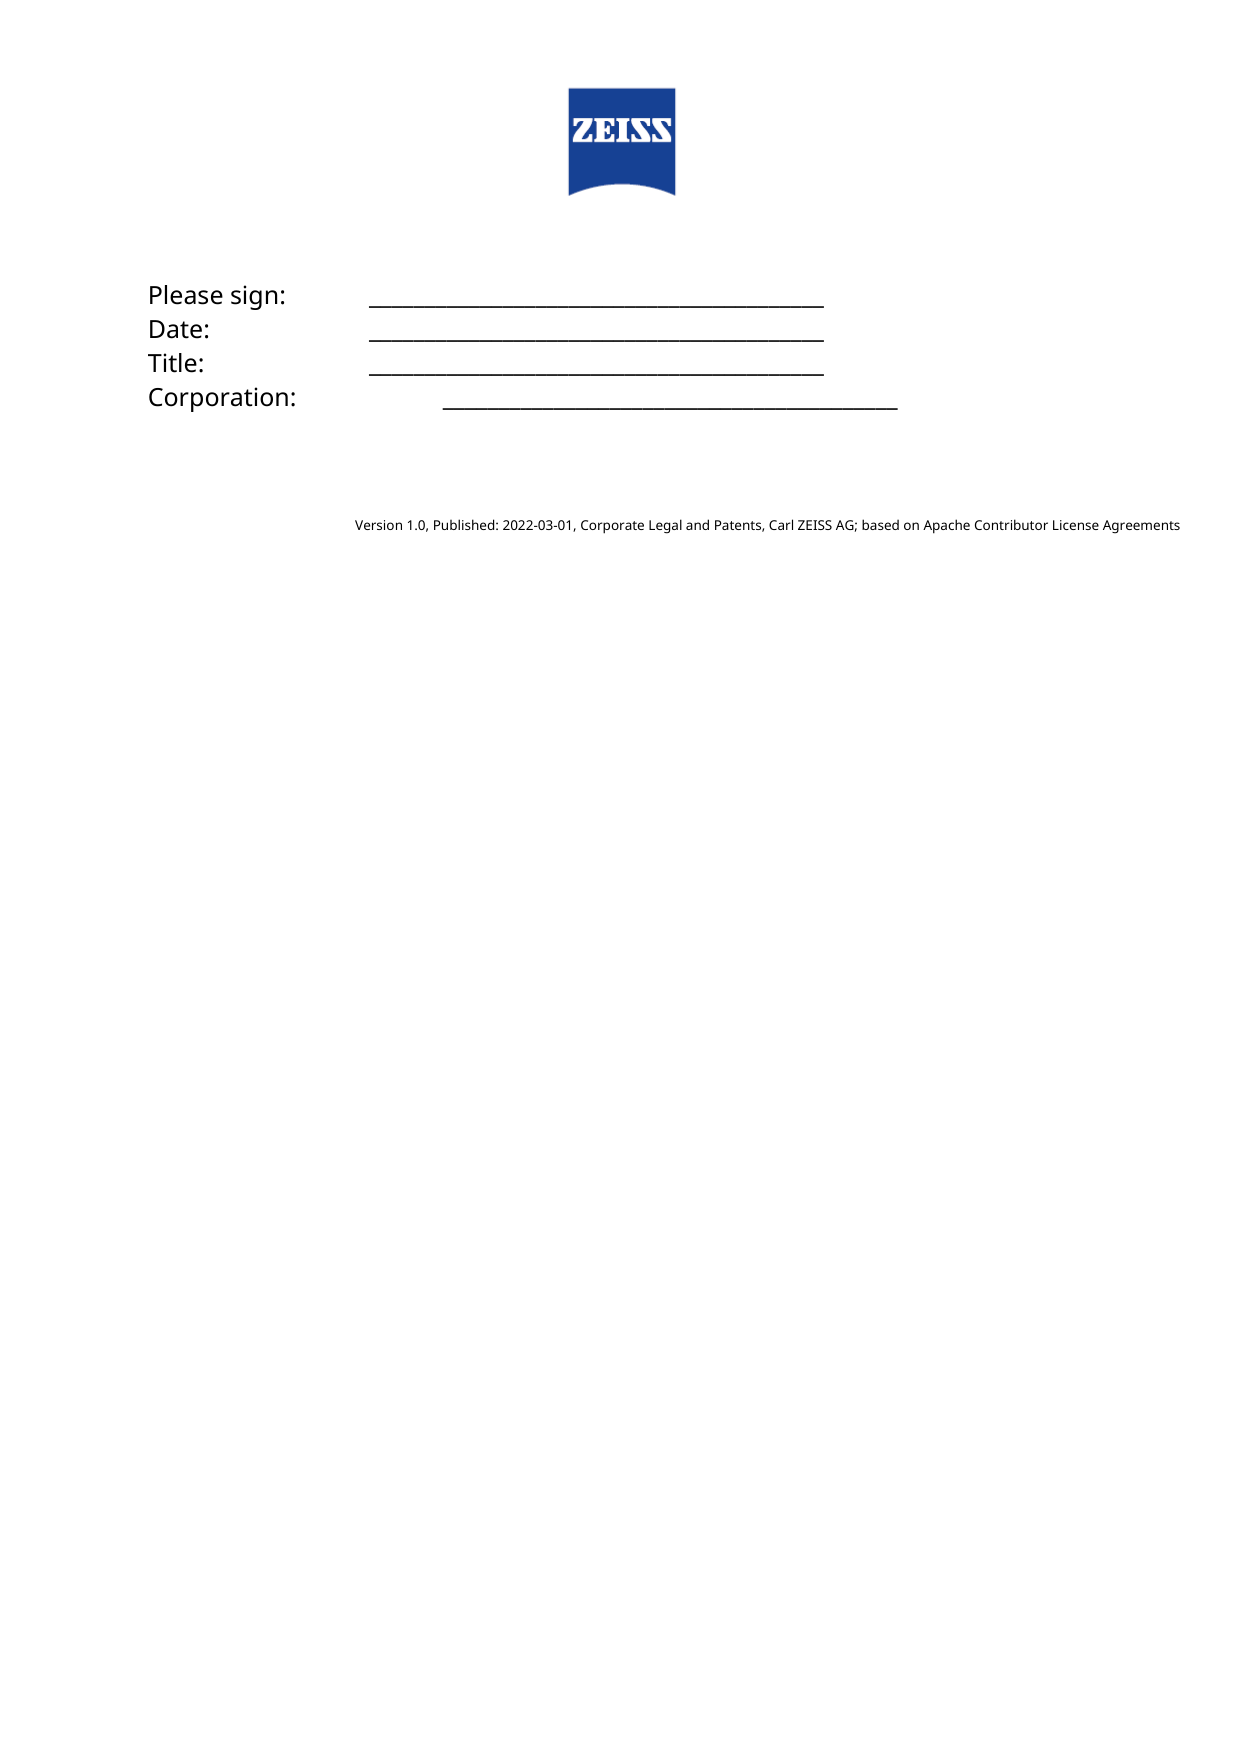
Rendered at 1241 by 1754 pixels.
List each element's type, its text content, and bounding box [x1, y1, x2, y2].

text Title: _________________________________________ [148, 346, 1181, 380]
text Version 1.0, Published: 2022-03-01, Corporate Legal and Patents, Carl ZEISS AG; based on Apache Contributor License Agreements [148, 516, 1181, 534]
text Date: _________________________________________ [148, 312, 1181, 346]
text Please sign: _________________________________________ [148, 278, 1181, 312]
picture [0, 0, 1241, 237]
text Corporation: _________________________________________ [148, 380, 1181, 414]
